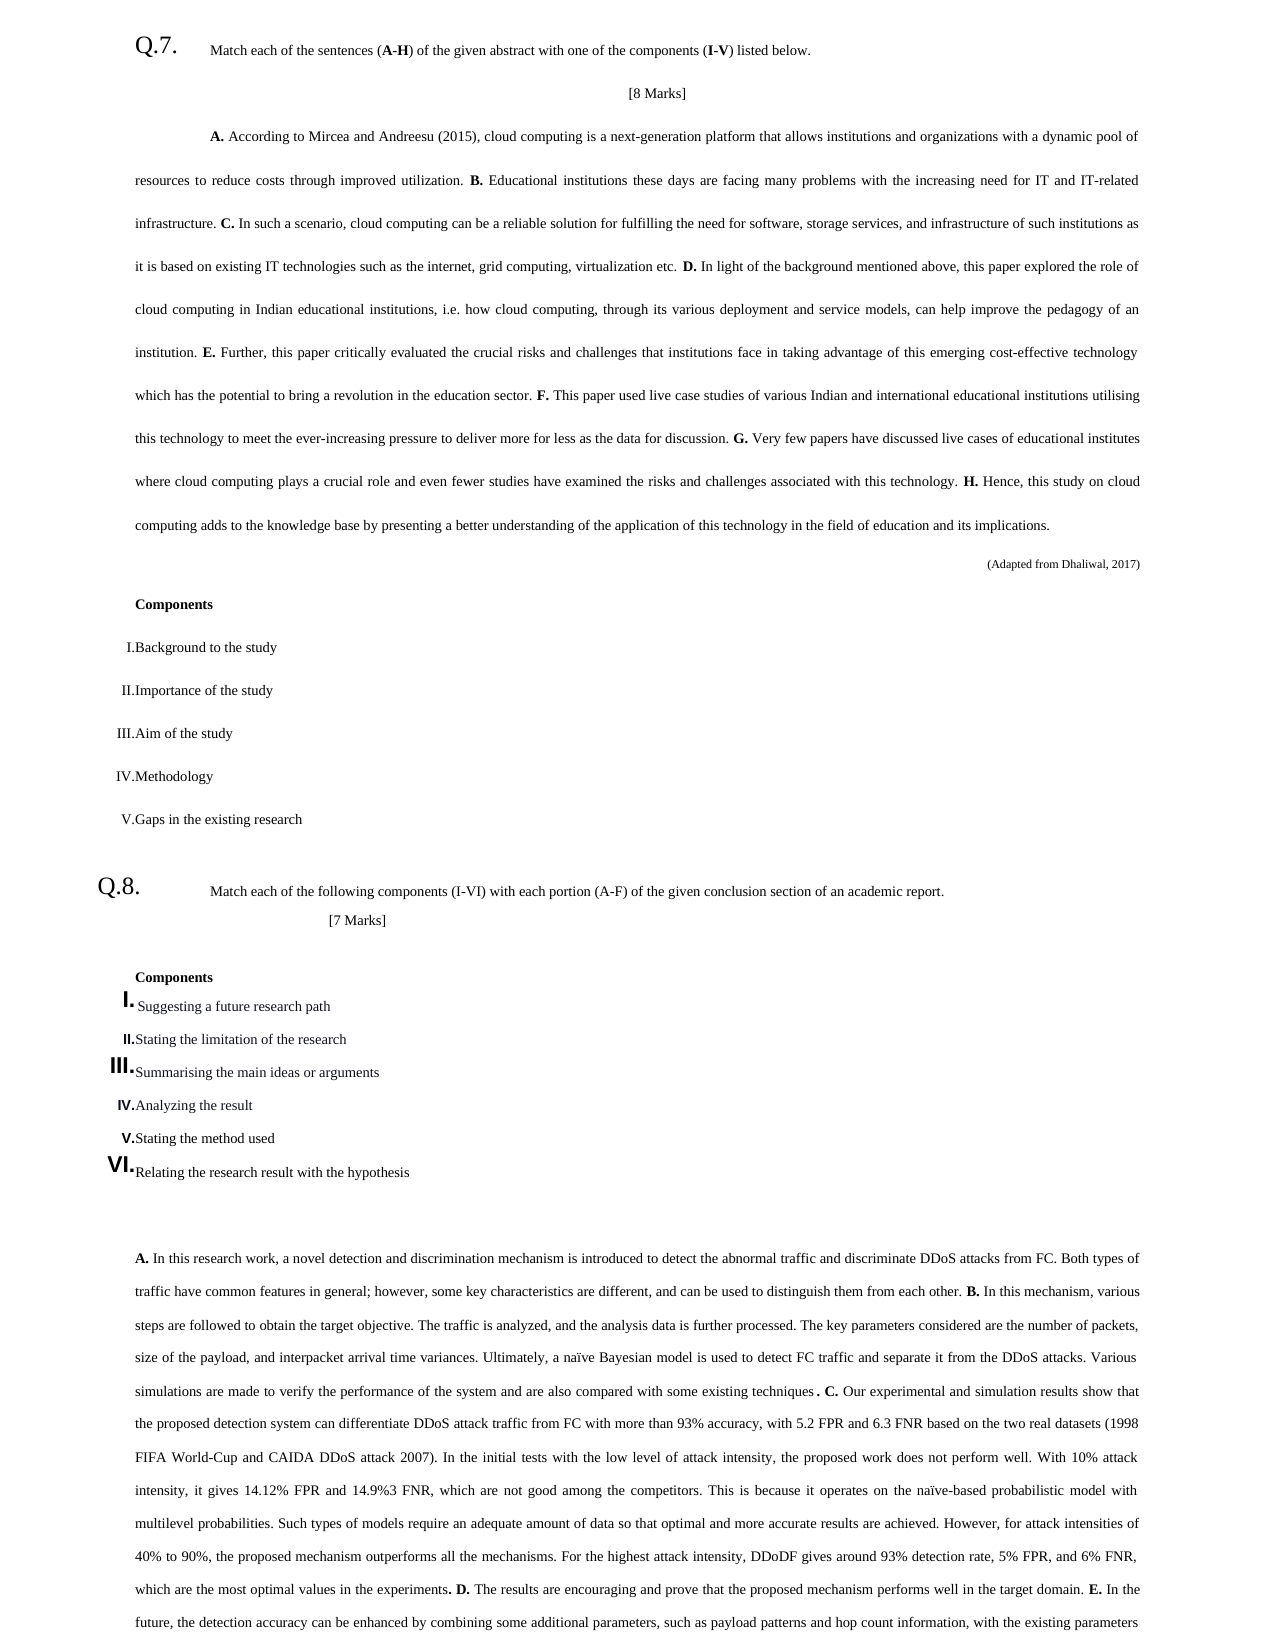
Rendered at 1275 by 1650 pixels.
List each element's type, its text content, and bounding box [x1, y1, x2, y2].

list Gaps in the existing research [135, 799, 1140, 828]
list Relating the research result with the hypothesis [135, 1151, 1140, 1180]
list Stating the method used [135, 1118, 1140, 1147]
list Match each of the sentences (A-H) of the given abstract with one of the components (I-V) listed below. [8 Marks] [135, 30, 1140, 102]
list Match each of the following components (I-VI) with each portion (A-F) of the given conclusion section of an academic report. [7 Marks] [97, 871, 1140, 928]
list Background to the study [135, 627, 1140, 655]
text Components [135, 957, 1140, 986]
list Importance of the study [135, 670, 1140, 698]
list Stating the limitation of the research [135, 1019, 1140, 1048]
list Analyzing the result [135, 1085, 1140, 1114]
text (Adapted from Dhaliwal, 2017) [135, 547, 1140, 572]
list Summarising the main ideas or arguments [135, 1052, 1140, 1081]
list Methodology [135, 756, 1140, 785]
text A. According to Mircea and Andreesu (2015), cloud computing is a next-generation platform that allows institutions and organizations with a dynamic pool of resources to reduce costs through improved utilization. B. Educational institutions these days are facing many problems with the increasing need for IT and IT-related infrastructure. C. In such a scenario, cloud computing can be a reliable solution for fulfilling the need for software, storage services, and infrastructure of such institutions as it is based on existing IT technologies such as the internet, grid computing, virtualization etc. D. In light of the background mentioned above, this paper explored the role of cloud computing in Indian educational institutions, i.e. how cloud computing, through its various deployment and service models, can help improve the pedagogy of an institution. E. Further, this paper critically evaluated the crucial risks and challenges that institutions face in taking advantage of this emerging cost-effective technology which has the potential to bring a revolution in the education sector. F. This paper used live case studies of various Indian and international educational institutions utilising this technology to meet the ever-increasing pressure to deliver more for less as the data for discussion. G. Very few papers have discussed live cases of educational institutes where cloud computing plays a crucial role and even fewer studies have examined the risks and challenges associated with this technology. H. Hence, this study on cloud computing adds to the knowledge base by presenting a better understanding of the application of this technology in the field of education and its implications. [135, 116, 1140, 533]
list Suggesting a future research path [135, 986, 1140, 1015]
list Aim of the study [135, 713, 1140, 742]
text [135, 1238, 1140, 1630]
text Components [135, 583, 1140, 612]
